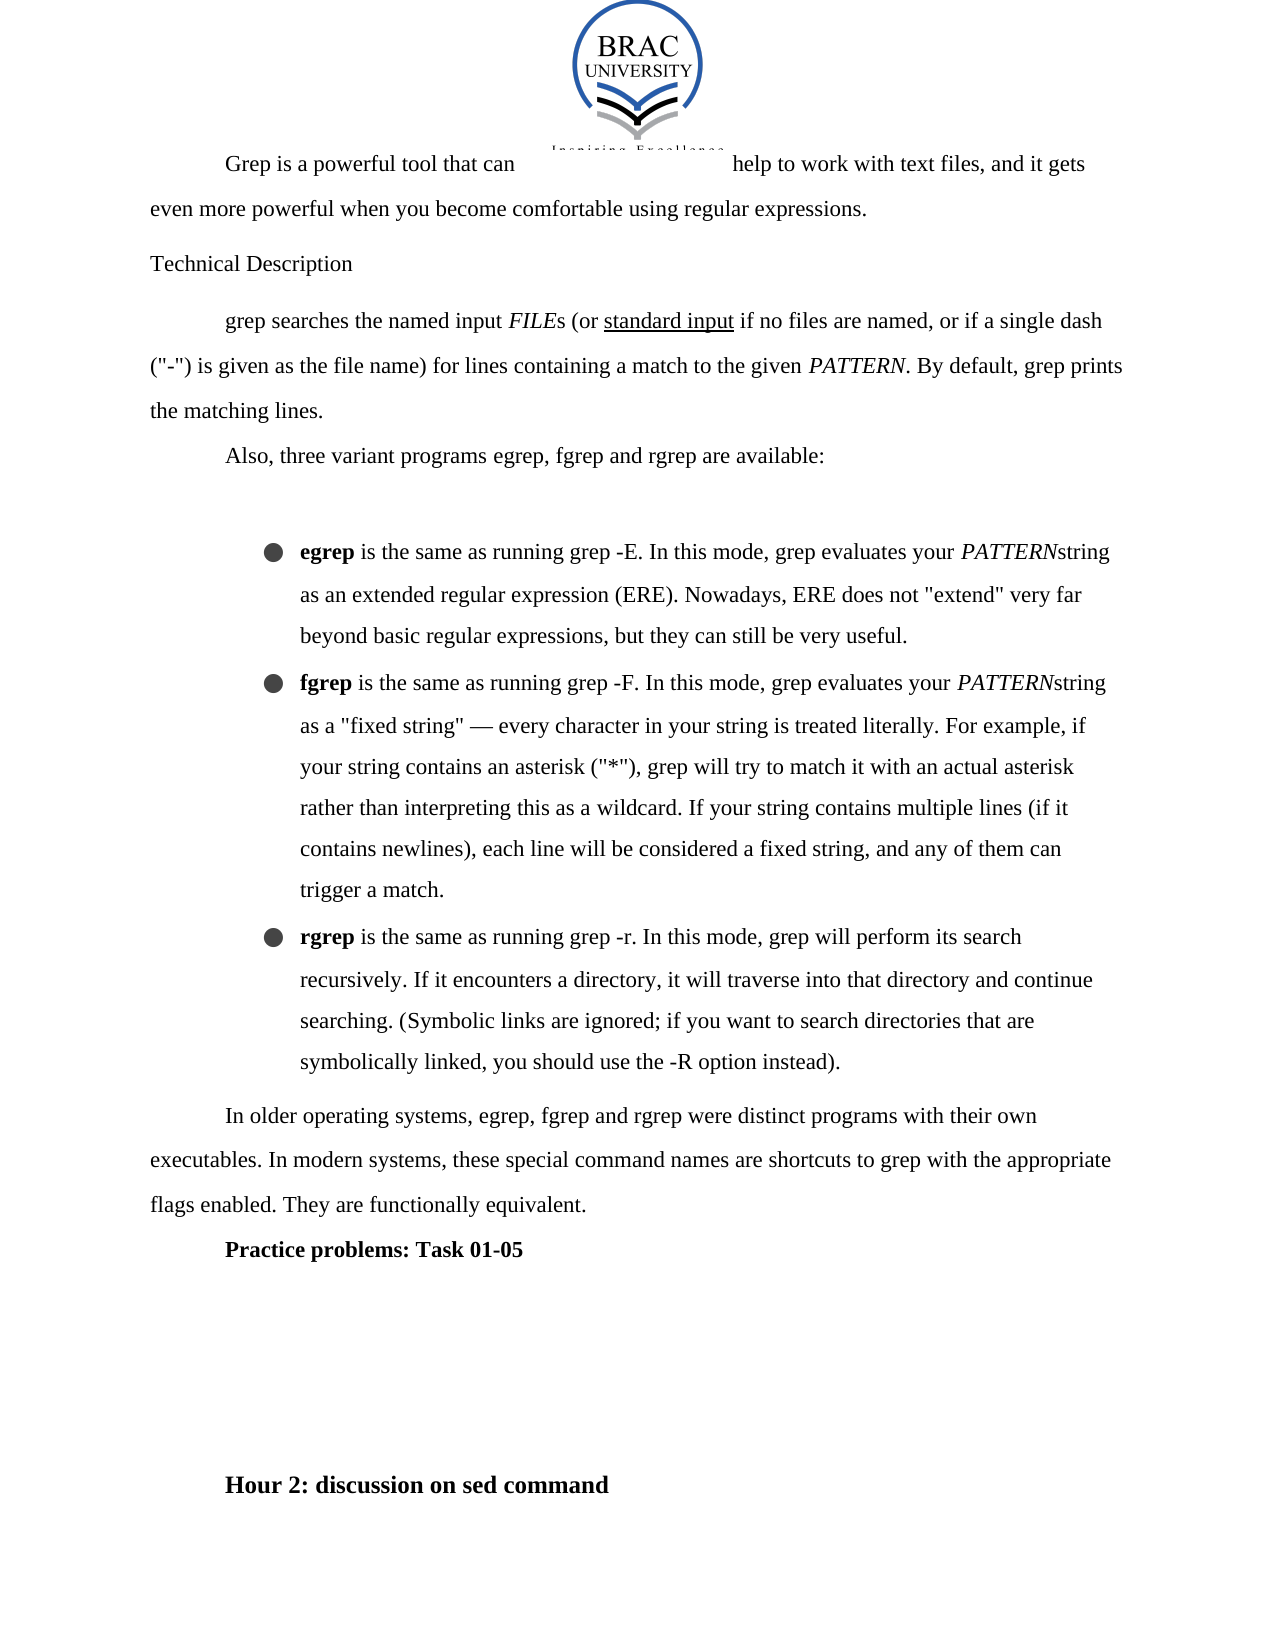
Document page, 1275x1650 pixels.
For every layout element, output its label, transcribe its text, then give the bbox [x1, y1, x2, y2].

text In older operating systems, egrep, fgrep and rgrep were distinct programs with their own executables. In modern systems, these special command names are shortcuts to grep with the appropriate flags enabled. They are functionally equivalent. [150, 1102, 1275, 1218]
text Practice problems: Task 01-05 [150, 1236, 1275, 1308]
text Also, three variant programs egrep, fgrep and rgrep are available: [150, 442, 1275, 514]
subtitle Technical Description [150, 250, 1275, 276]
text Hour 2: discussion on sed command [150, 1471, 1125, 1499]
list egrep is the same as running grep -E. In this mode, grep evaluates your PATTERNstring as an extended regular expression (ERE). Nowadays, ERE does not "extend" very far beyond basic regular expressions, but they can still be very useful. [262, 533, 1125, 649]
list rgrep is the same as running grep -r. In this mode, grep will perform its search recursively. If it encounters a directory, it will traverse into that directory and continue searching. (Symbolic links are ignored; if you want to search directories that are symbolically linked, you should use the -R option instead). [262, 917, 1125, 1087]
text Grep is a powerful tool that can help to work with text files, and it gets even more powerful when you become comfortable using regular expressions. [150, 150, 1125, 221]
list fgrep is the same as running grep -F. In this mode, grep evaluates your PATTERNstring as a "fixed string" — every character in your string is treated literally. For example, if your string contains an asterisk ("*"), grep will try to match it with an actual asterisk rather than interpreting this as a wildcard. If your string contains multiple lines (if it contains newlines), each line will be considered a fixed string, and any of them can trigger a match. [262, 663, 1125, 903]
text grep searches the named input FILEs (or standard input if no files are named, or if a single dash ("-") is given as the file name) for lines containing a match to the given PATTERN. By default, grep prints the matching lines. [150, 308, 1275, 423]
picture [552, 0, 723, 150]
